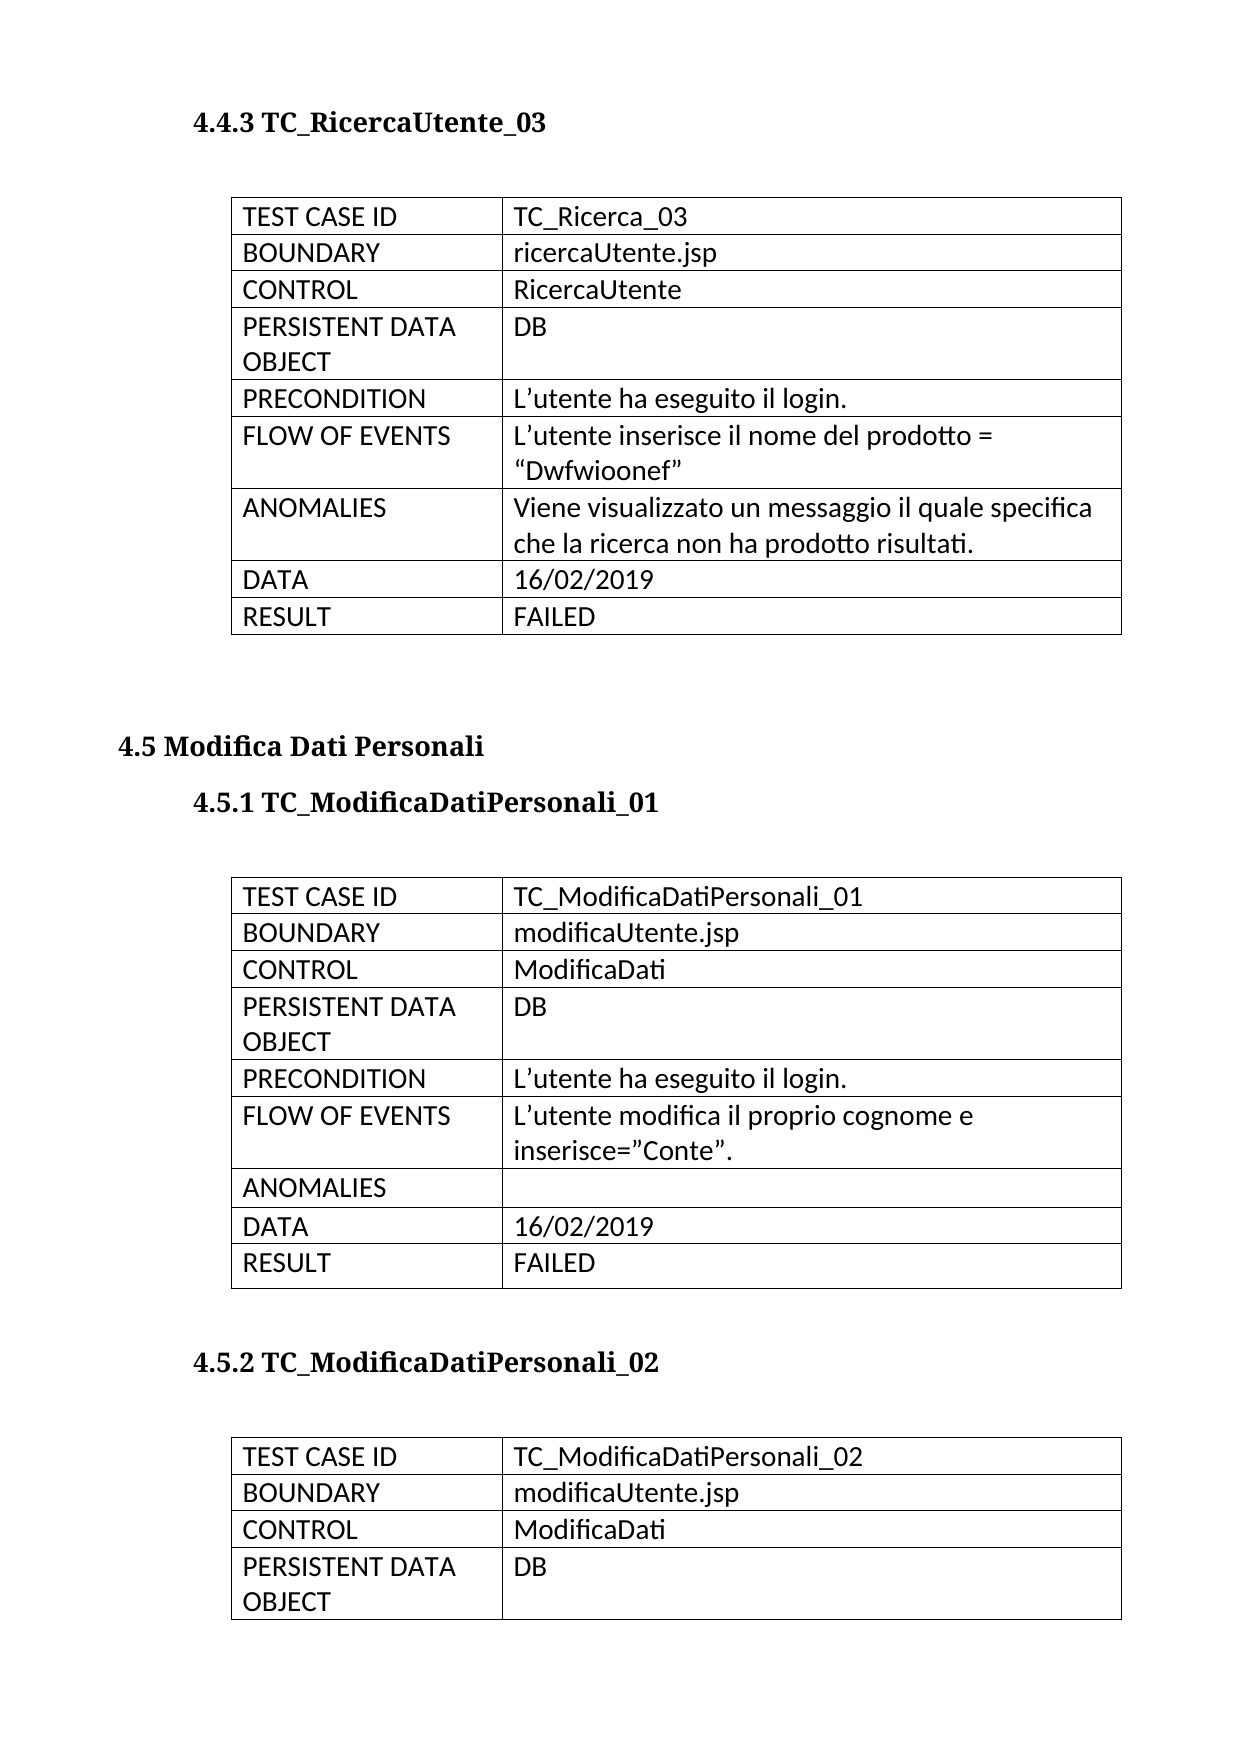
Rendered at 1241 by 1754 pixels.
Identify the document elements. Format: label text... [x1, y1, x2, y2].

table_cell DATA [232, 1208, 502, 1243]
table_cell L’utente inserisce il nome del prodotto = “Dwfwioonef” [503, 417, 1121, 488]
table_cell RESULT [232, 1244, 502, 1288]
table_cell L’utente modifica il proprio cognome e inserisce=”Conte”. [503, 1097, 1121, 1168]
table_cell ANOMALIES [232, 1169, 502, 1207]
table_cell modificaUtente.jsp [503, 1475, 1121, 1510]
table_cell BOUNDARY [232, 235, 502, 270]
table_cell ricercaUtente.jsp [503, 235, 1121, 270]
table_cell RESULT [232, 598, 502, 634]
table_cell CONTROL [232, 1511, 502, 1547]
table_cell 16/02/2019 [503, 561, 1121, 597]
table_header TC_ModificaDatiPersonali_01 [503, 878, 1121, 913]
table_cell RicercaUtente [503, 271, 1121, 307]
table_header TEST CASE ID [232, 878, 502, 913]
table_cell modificaUtente.jsp [503, 914, 1121, 950]
table_cell 16/02/2019 [503, 1208, 1121, 1243]
table_cell CONTROL [232, 951, 502, 987]
table_header TEST CASE ID [232, 198, 502, 233]
table_cell ModificaDati [503, 951, 1121, 987]
table_cell CONTROL [232, 271, 502, 307]
table_cell FLOW OF EVENTS [232, 417, 502, 488]
table_cell L’utente ha eseguito il login. [503, 1060, 1121, 1096]
table_cell PRECONDITION [232, 1060, 502, 1096]
table_cell PERSISTENT DATA OBJECT [232, 988, 502, 1059]
table_cell DB [503, 1548, 1121, 1619]
list 4.4.3 TC_RicercaUtente_03 [193, 103, 1122, 140]
table_cell BOUNDARY [232, 1475, 502, 1510]
table_header TEST CASE ID [232, 1438, 502, 1473]
table_cell ANOMALIES [232, 489, 502, 560]
table_cell ModificaDati [503, 1511, 1121, 1547]
table_cell PERSISTENT DATA OBJECT [232, 308, 502, 379]
text 4.5 Modifica Dati Personali [118, 727, 1122, 764]
table_cell DATA [232, 561, 502, 597]
table_cell DB [503, 308, 1121, 379]
list 4.5.2 TC_ModificaDatiPersonali_02 [193, 1343, 1122, 1380]
table_header TC_Ricerca_03 [503, 198, 1121, 233]
table_cell Viene visualizzato un messaggio il quale specifica che la ricerca non ha prodotto risultati. [503, 489, 1121, 560]
table_cell BOUNDARY [232, 914, 502, 950]
table_cell PRECONDITION [232, 380, 502, 416]
table_cell PERSISTENT DATA OBJECT [232, 1548, 502, 1619]
table_cell DB [503, 988, 1121, 1059]
table_header TC_ModificaDatiPersonali_02 [503, 1438, 1121, 1473]
table_cell FAILED [503, 598, 1121, 634]
table_cell FLOW OF EVENTS [232, 1097, 502, 1168]
table_cell FAILED [503, 1244, 1121, 1288]
table_cell [503, 1169, 1121, 1207]
table_cell L’utente ha eseguito il login. [503, 380, 1121, 416]
list 4.5.1 TC_ModificaDatiPersonali_01 [193, 783, 1122, 820]
